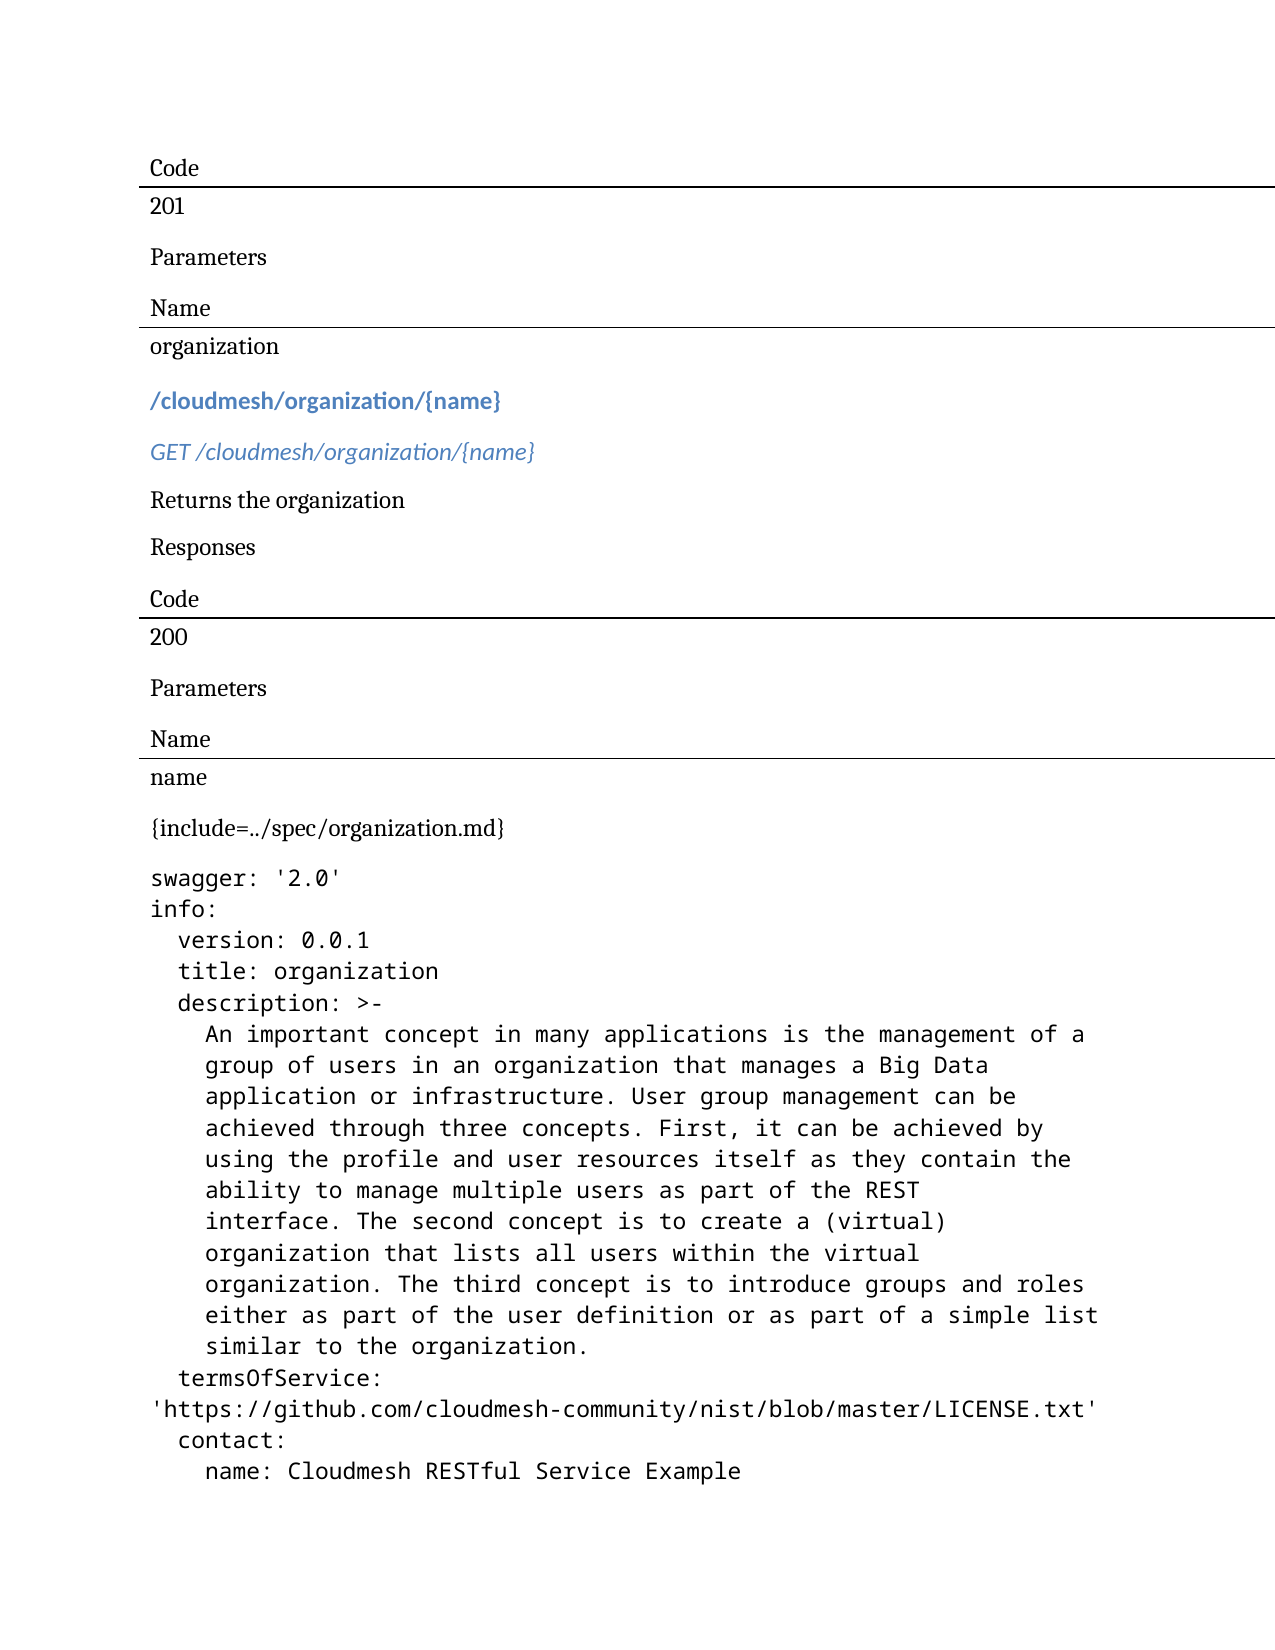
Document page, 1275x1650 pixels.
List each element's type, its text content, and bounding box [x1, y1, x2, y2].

subtitle /cloudmesh/organization/{name} [150, 385, 1125, 416]
text Parameters [150, 674, 1125, 702]
table_cell 201 [139, 188, 1275, 224]
text Parameters [150, 243, 1125, 272]
table_cell 200 [139, 619, 1275, 655]
text {include=../spec/organization.md} [150, 814, 1125, 843]
subtitle GET /cloudmesh/organization/{name} [150, 437, 1125, 467]
table_cell organization [139, 328, 1275, 364]
table_header Name [139, 721, 1275, 757]
table_header Code [139, 150, 1275, 186]
text Responses [150, 533, 1125, 562]
table_cell name [139, 759, 1275, 795]
table_header Name [139, 290, 1275, 327]
table_header Code [139, 581, 1275, 617]
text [150, 861, 1125, 1486]
text Returns the organization [150, 486, 1125, 514]
